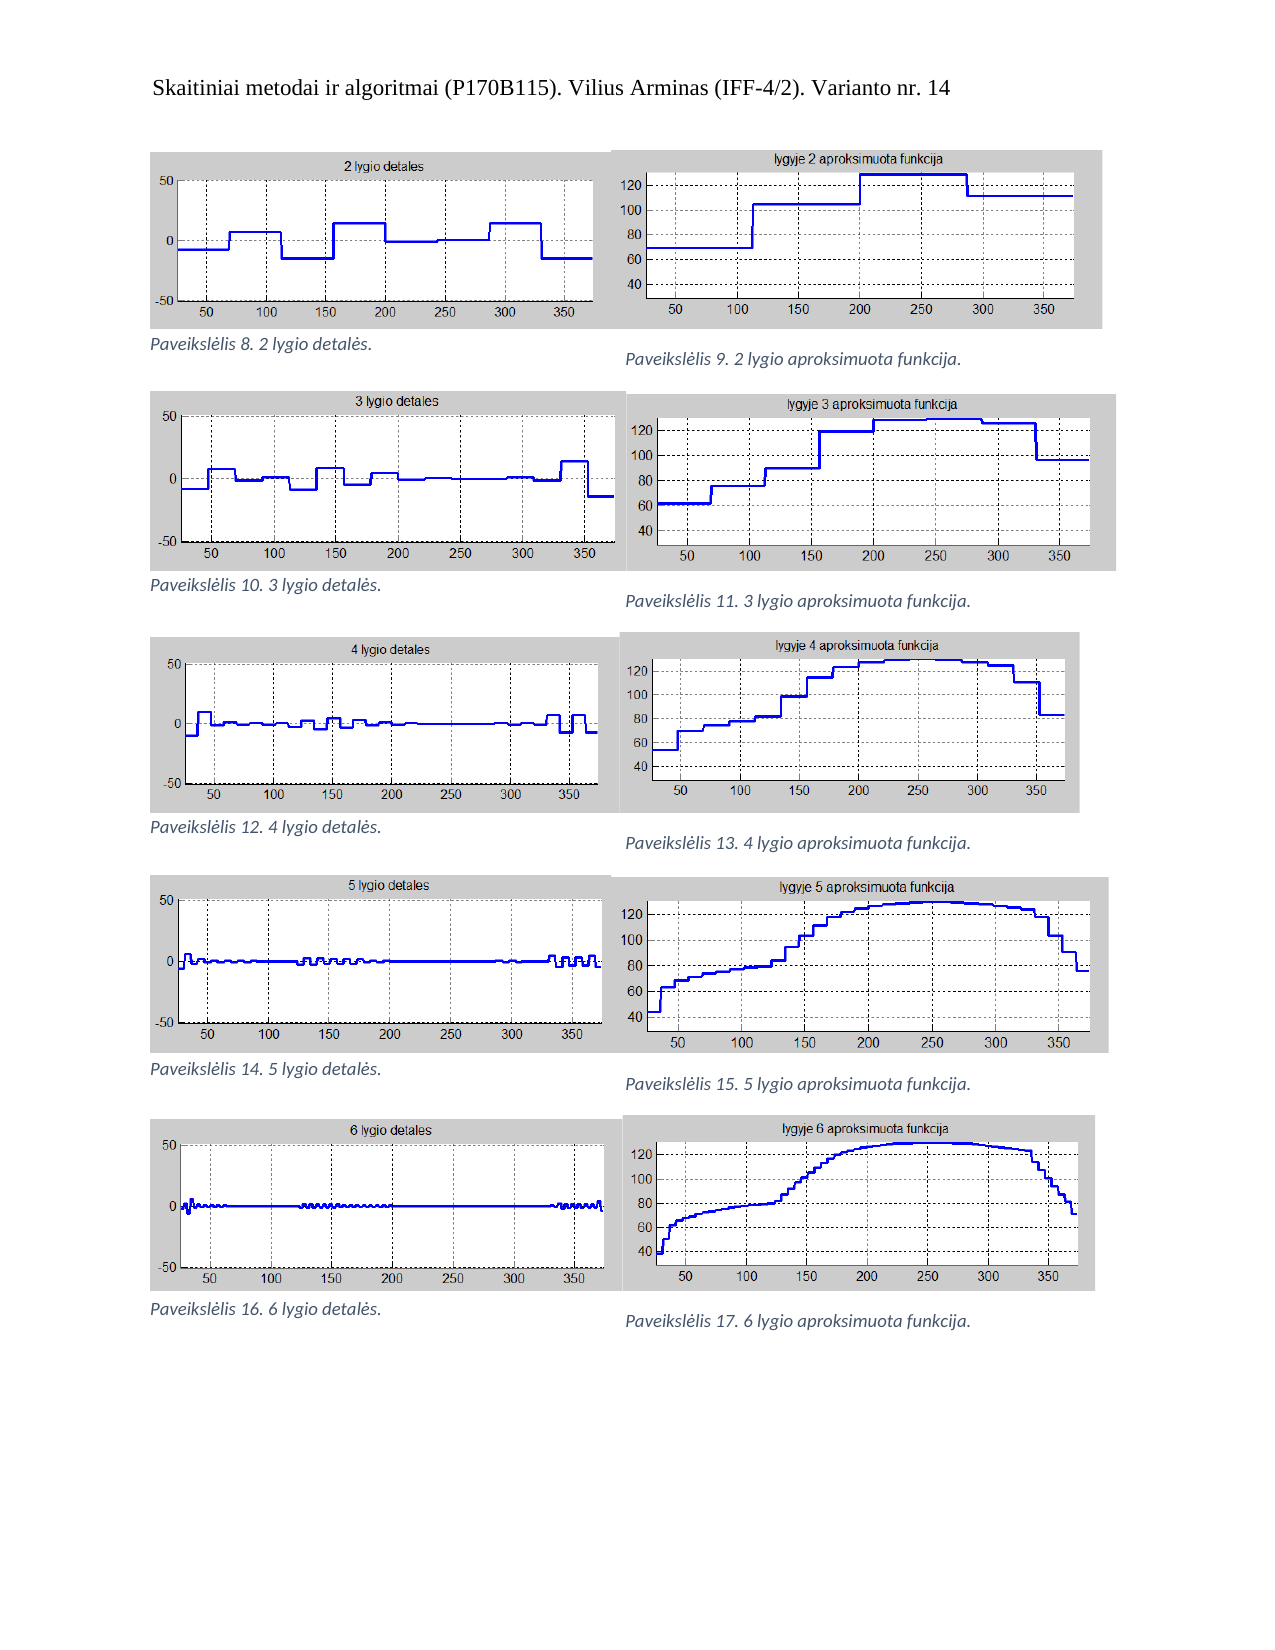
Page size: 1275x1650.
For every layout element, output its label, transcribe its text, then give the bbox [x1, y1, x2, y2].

text Paveikslėlis 15. 5 lygio aproksimuota funkcija. [150, 1072, 1125, 1094]
text Paveikslėlis 11. 3 lygio aproksimuota funkcija. [150, 589, 1125, 612]
text Paveikslėlis 13. 4 lygio aproksimuota funkcija. [150, 831, 1125, 854]
text Paveikslėlis 17. 6 lygio aproksimuota funkcija. [150, 1309, 1125, 1332]
picture [150, 150, 1103, 329]
picture [150, 1115, 1096, 1291]
picture [150, 875, 1109, 1053]
picture [150, 632, 1080, 813]
picture [150, 391, 1117, 571]
text Paveikslėlis 9. 2 lygio aproksimuota funkcija. [150, 348, 1125, 371]
